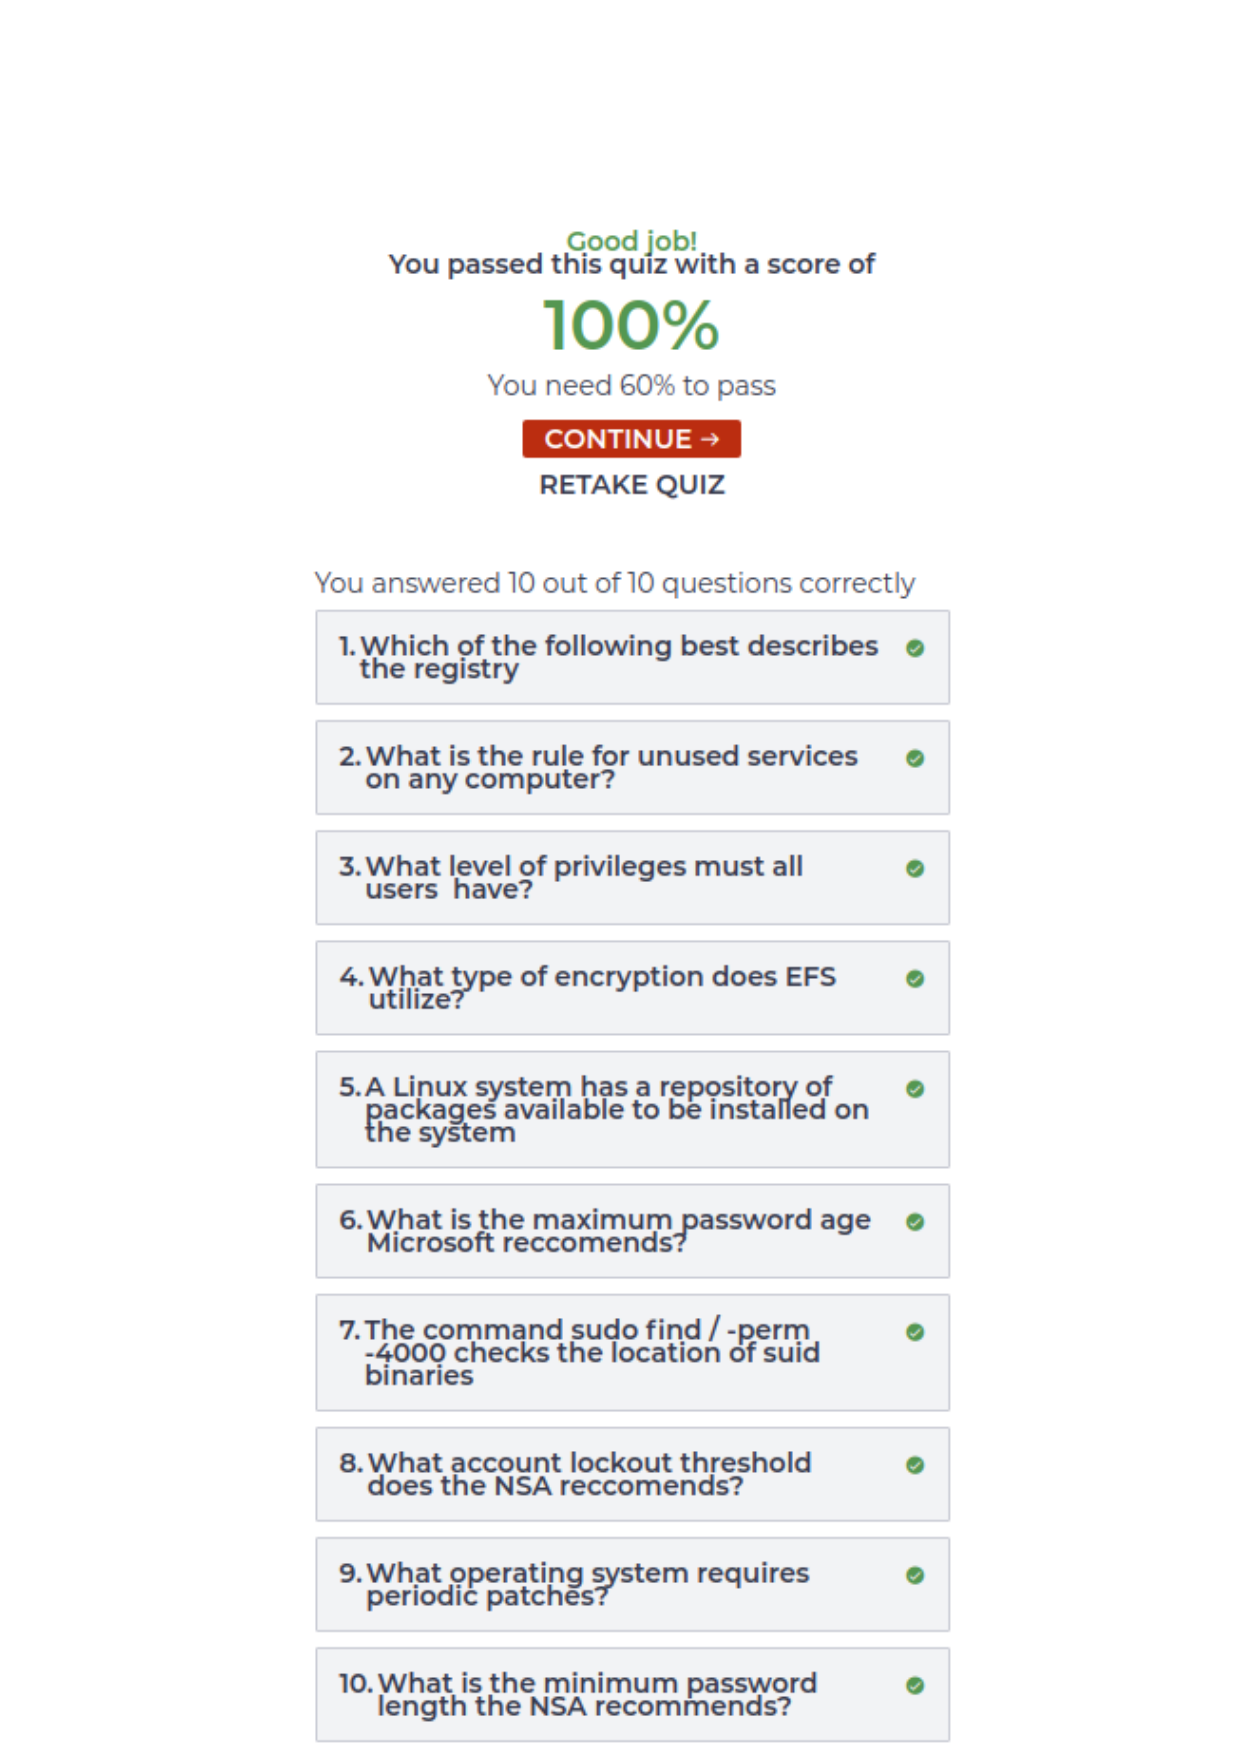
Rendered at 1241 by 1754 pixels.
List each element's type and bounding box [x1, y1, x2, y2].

picture [276, 198, 964, 1754]
